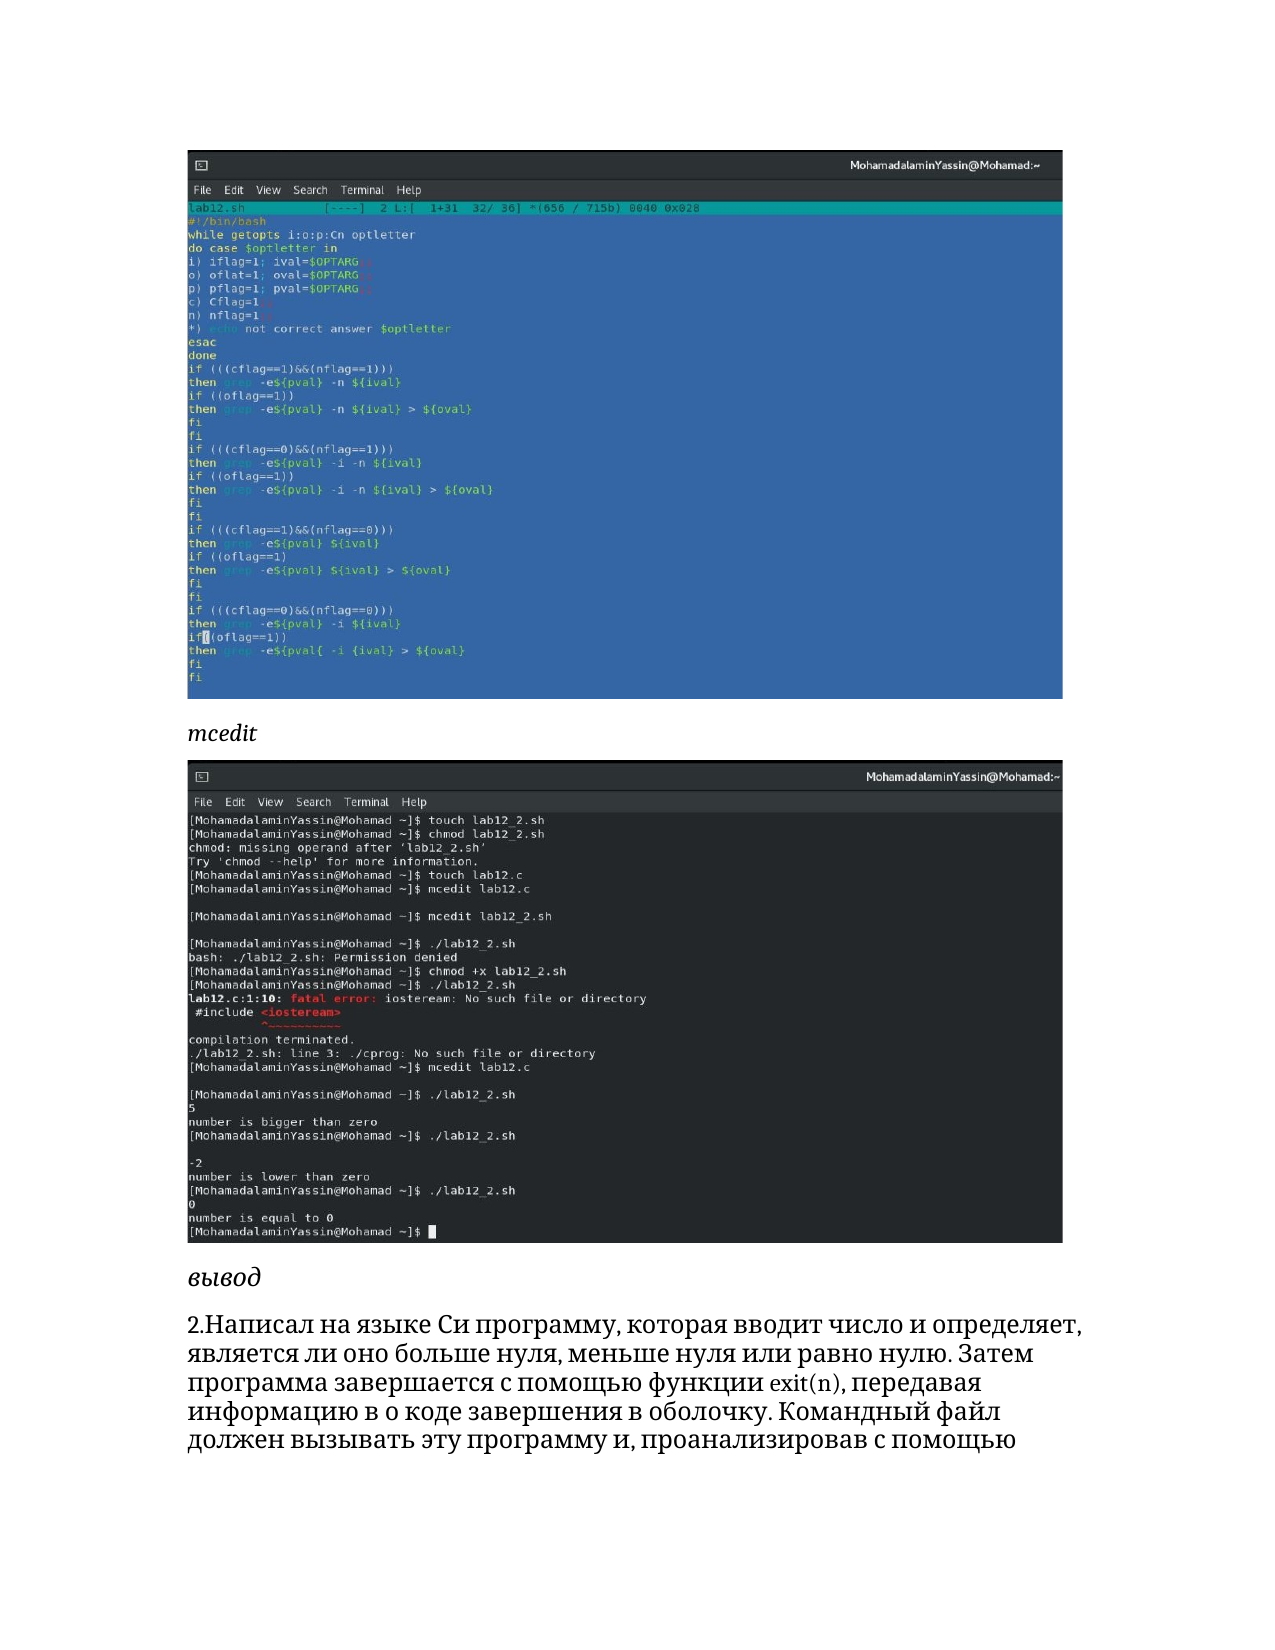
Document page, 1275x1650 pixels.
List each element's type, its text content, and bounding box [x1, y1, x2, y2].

text mcedit [187, 719, 1087, 748]
picture [187, 150, 1063, 699]
text вывод [187, 1264, 1087, 1292]
picture [187, 760, 1063, 1243]
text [187, 1311, 1087, 1455]
